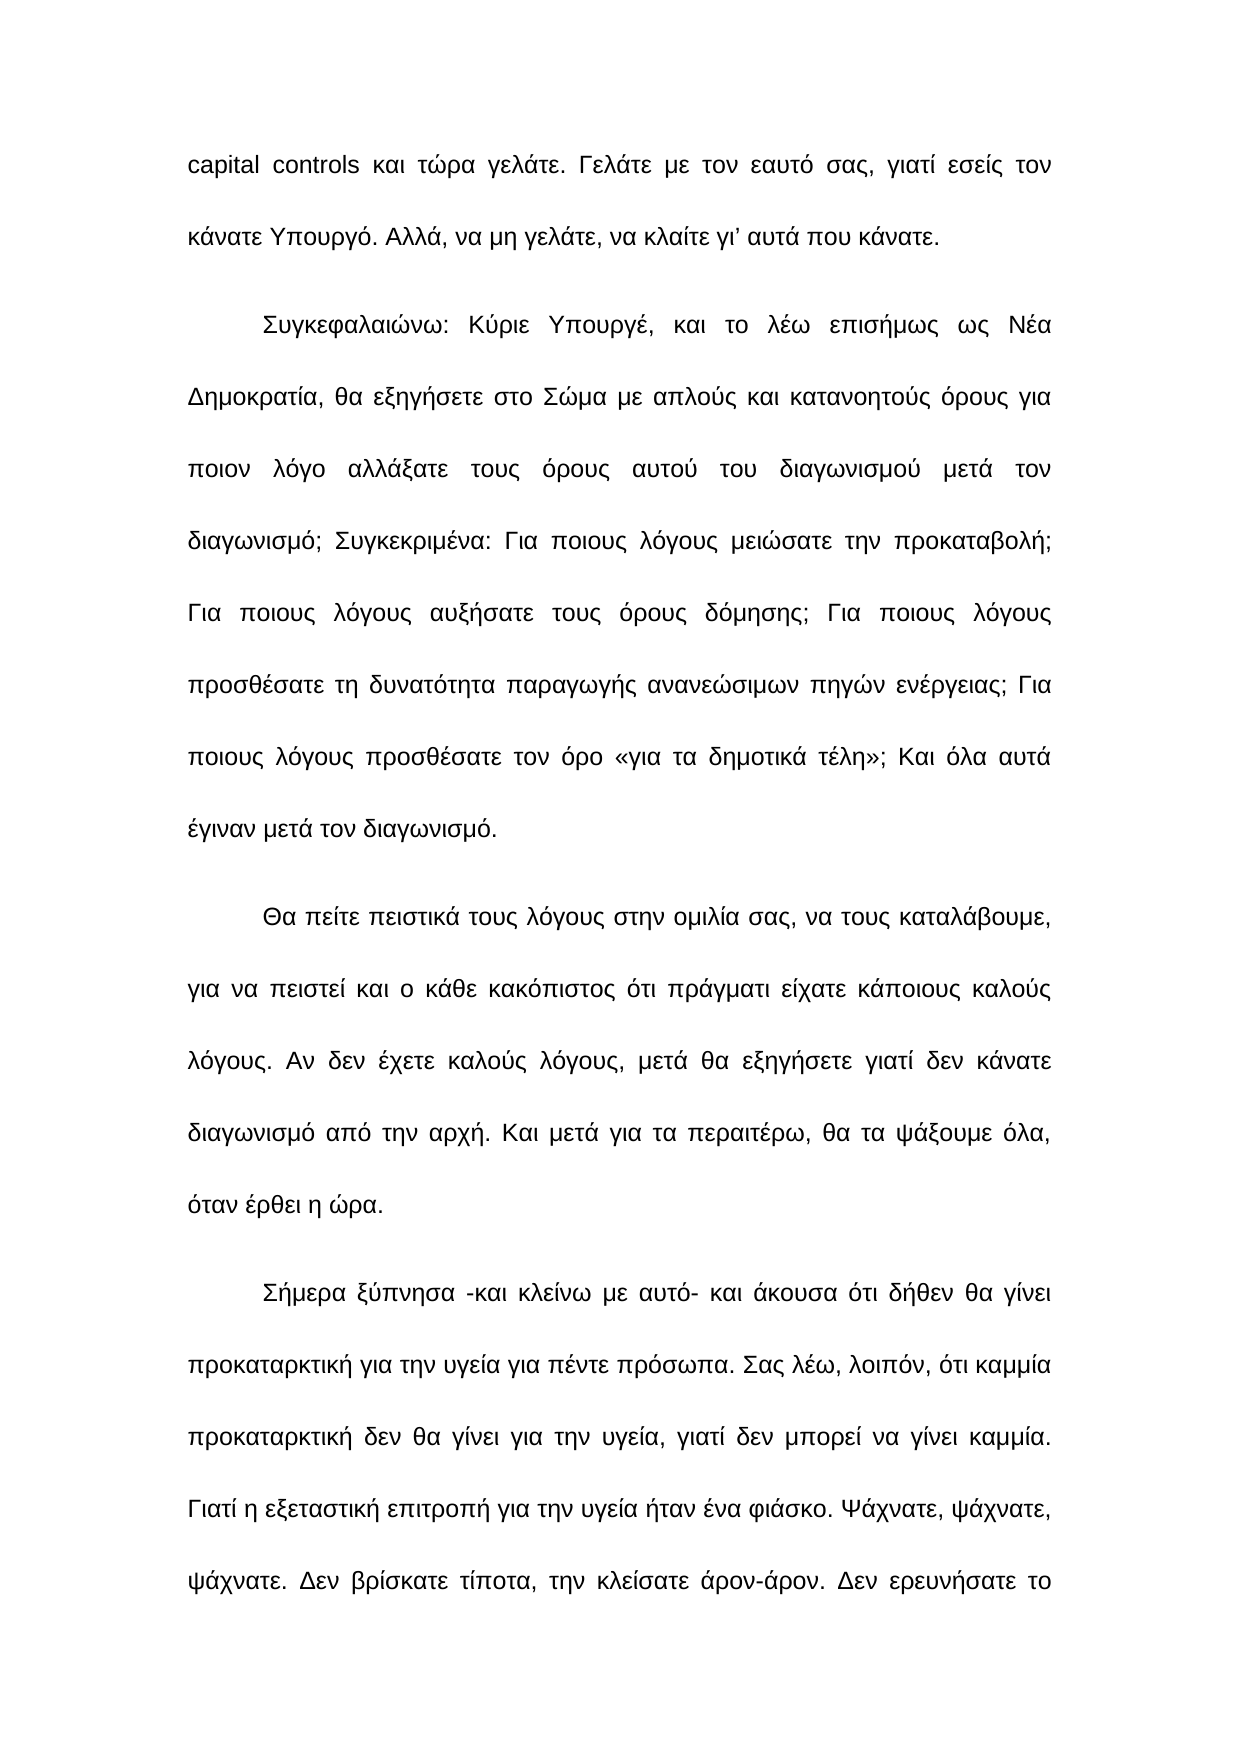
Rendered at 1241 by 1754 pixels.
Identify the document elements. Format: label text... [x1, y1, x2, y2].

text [187, 1278, 1053, 1594]
text Θα πείτε πειστικά τους λόγους στην ομιλία σας, να τους καταλάβουμε, για να πειστεί και ο κάθε κακόπιστος ότι πράγματι είχατε κάποιους καλούς λόγους. Αν δεν έχετε καλούς λόγους, μετά θα εξηγήσετε γιατί δεν κάνατε διαγωνισμό από την αρχή. Και μετά για τα περαιτέρω, θα τα ψάξουμε όλα, όταν έρθει η ώρα. [187, 902, 1053, 1218]
text Συγκεφαλαιώνω: Κύριε Υπουργέ, και το λέω επισήμως ως Νέα Δημοκρατία, θα εξηγήσετε στο Σώμα με απλούς και κατανοητούς όρους για ποιον λόγο αλλάξατε τους όρους αυτού του διαγωνισμού μετά τον διαγωνισμό; Συγκεκριμένα: Για ποιους λόγους μειώσατε την προκαταβολή; Για ποιους λόγους αυξήσατε τους όρους δόμησης; Για ποιους λόγους προσθέσατε τη δυνατότητα παραγωγής ανανεώσιμων πηγών ενέργειας; Για ποιους λόγους προσθέσατε τον όρο «για τα δημοτικά τέλη»; Και όλα αυτά έγιναν μετά τον διαγωνισμό. [187, 310, 1053, 842]
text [187, 150, 1053, 251]
